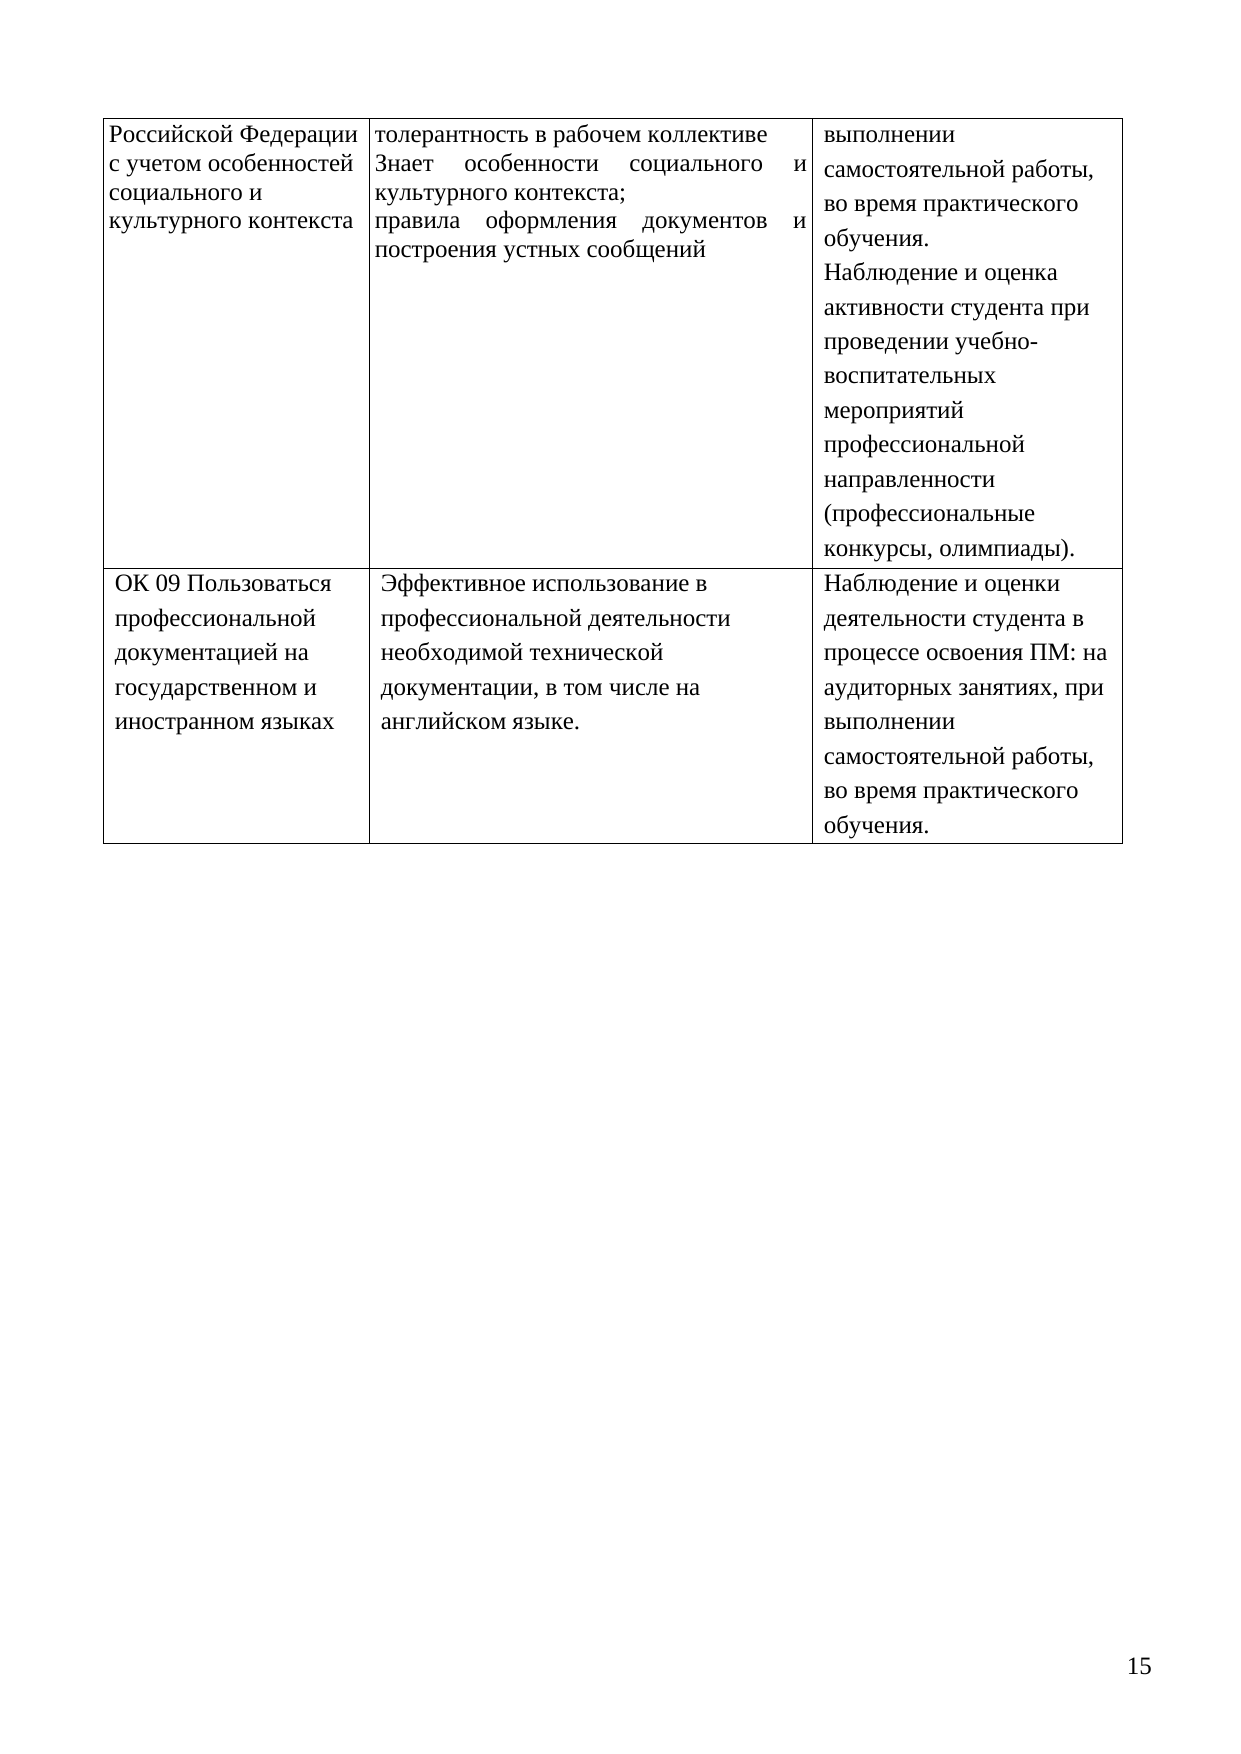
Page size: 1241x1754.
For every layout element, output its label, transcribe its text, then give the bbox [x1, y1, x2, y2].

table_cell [370, 119, 812, 567]
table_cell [813, 119, 1122, 567]
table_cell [104, 119, 369, 567]
table_cell Наблюдение и оценки деятельности студента в процессе освоения ПМ: на аудиторных занятиях, при выполнении самостоятельной работы, во время практического обучения. [813, 569, 1122, 843]
table_cell Эффективное использование в профессиональной деятельности необходимой технической документации, в том числе на английском языке. [370, 569, 812, 843]
table_cell ОК 09 Пользоваться профессиональной документацией на государственном и иностранном языках [104, 569, 369, 843]
